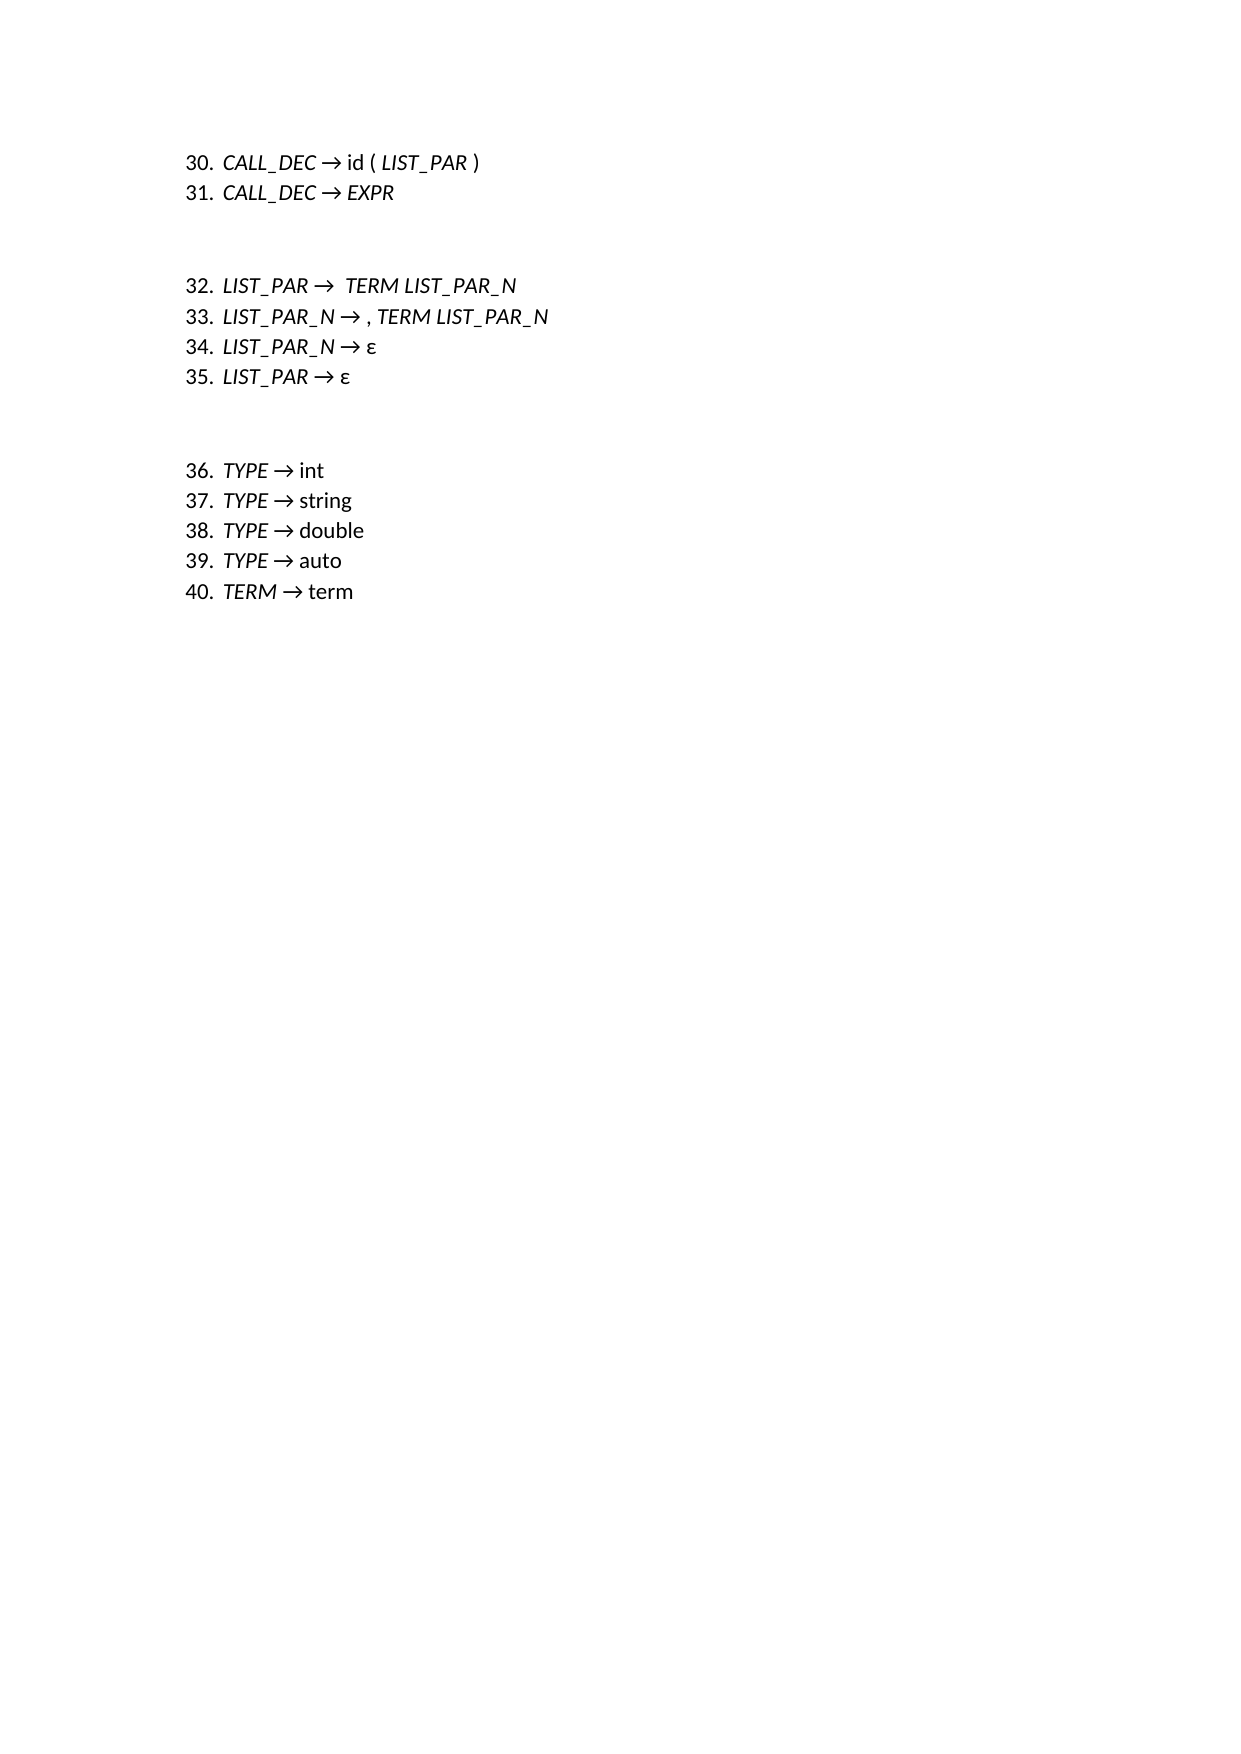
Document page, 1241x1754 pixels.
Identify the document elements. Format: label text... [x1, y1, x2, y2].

list TERM → term [185, 577, 1093, 605]
list LIST_PAR → ε [185, 362, 1093, 390]
list TYPE → string [185, 486, 1093, 514]
list LIST_PAR_N → , TERM LIST_PAR_N [185, 302, 1093, 330]
list CALL_DEC → EXPR [185, 178, 1093, 206]
list CALL_DEC → id ( LIST_PAR ) [185, 148, 1093, 176]
list TYPE → auto [185, 547, 1093, 574]
list LIST_PAR → TERM LIST_PAR_N [185, 272, 1093, 299]
list TYPE → int [185, 456, 1093, 484]
list LIST_PAR_N → ε [185, 332, 1093, 360]
list TYPE → double [185, 516, 1093, 544]
